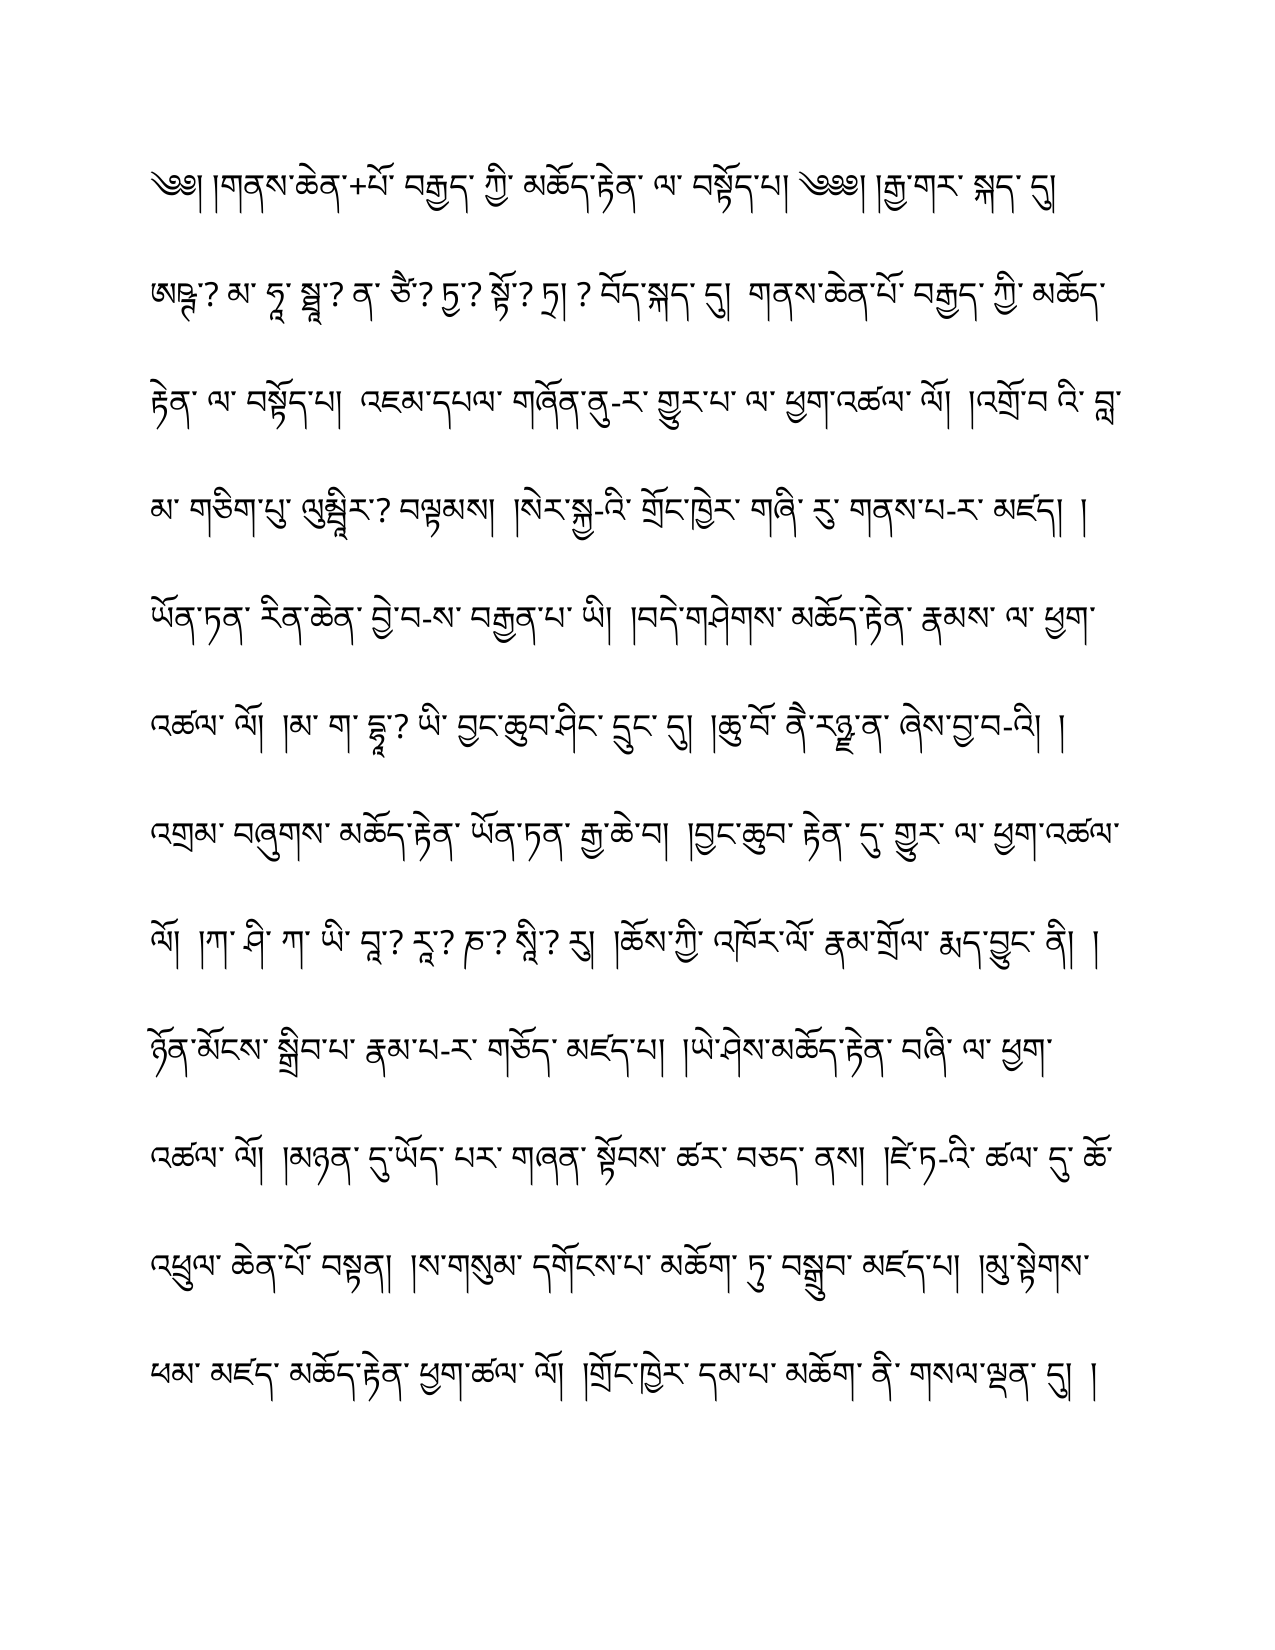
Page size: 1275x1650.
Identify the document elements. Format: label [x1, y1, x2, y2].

text [150, 150, 1125, 1431]
